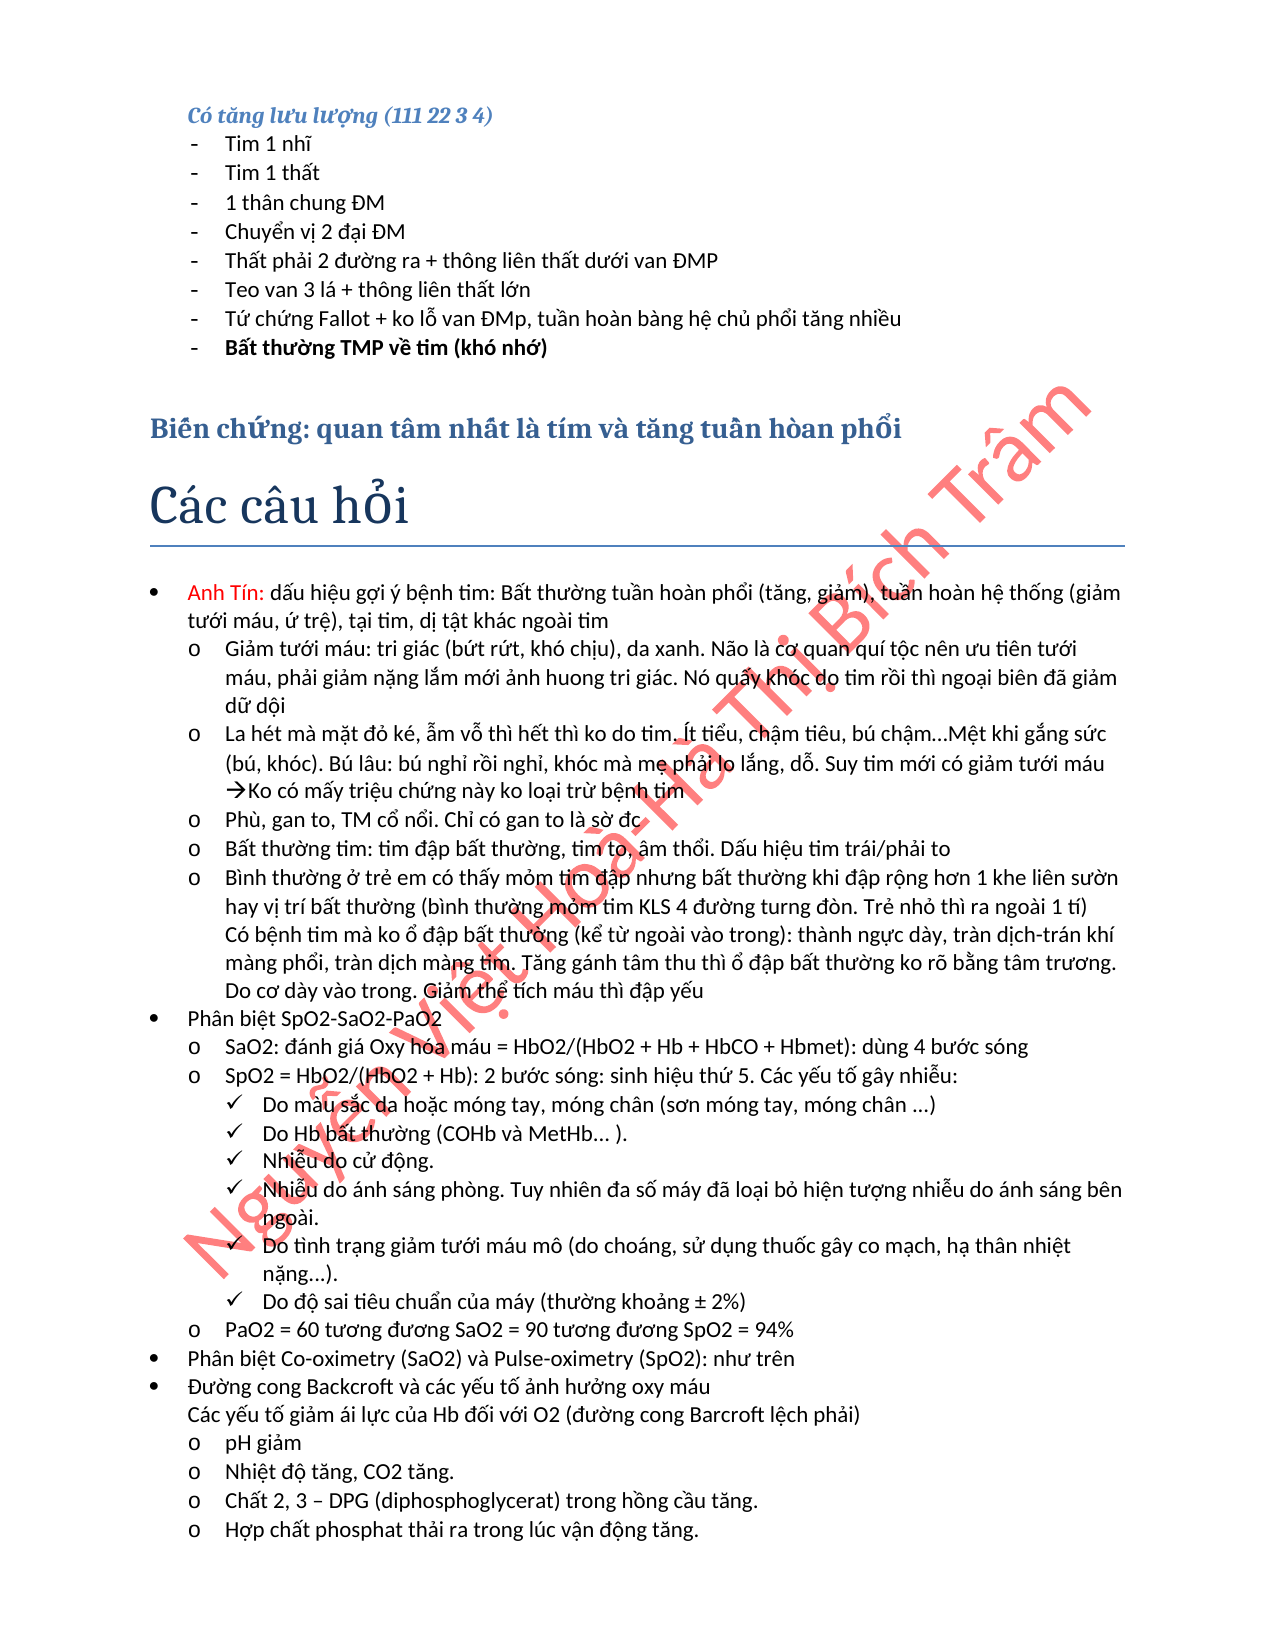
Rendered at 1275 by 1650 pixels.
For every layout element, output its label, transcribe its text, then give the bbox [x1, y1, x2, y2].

list Có bệnh tim mà ko ổ đập bất thường (kể từ ngoài vào trong): thành ngực dày, tràn dịch-trán khí màng phổi, tràn dịch màng tim. Tăng gánh tâm thu thì ổ đập bất thường ko rõ bằng tâm trương. Do cơ dày vào trong. Giảm thể tích máu thì đập yếu [225, 920, 1125, 1004]
list SaO2: đánh giá Oxy hóa máu = HbO2/(HbO2 + Hb + HbCO + Hbmet): dùng 4 bước sóng [187, 1032, 1125, 1061]
list Các yếu tố giảm ái lực của Hb đối với O2 (đường cong Barcroft lệch phải) [187, 1400, 1125, 1428]
list Chuyển vị 2 đại ĐM [187, 217, 1125, 246]
list Nhiễu do ánh sáng phòng. Tuy nhiên đa số máy đã loại bỏ hiện tượng nhiễu do ánh sáng bên ngoài. [225, 1175, 1125, 1231]
list Giảm tưới máu: tri giác (bứt rứt, khó chịu), da xanh. Não là cơ quan quí tộc nên ưu tiên tưới máu, phải giảm nặng lắm mới ảnh huong tri giác. Nó quấy khóc do tim rồi thì ngoại biên đã giảm dữ dội [187, 634, 1125, 719]
list Thất phải 2 đường ra + thông liên thất dưới van ĐMP [187, 246, 1125, 275]
list Nhiệt độ tăng, CO2 tăng. [187, 1457, 1125, 1486]
list Phân biệt Co-oximetry (SaO2) và Pulse-oximetry (SpO2): như trên [150, 1344, 1125, 1372]
subtitle Biến chứng: quan tâm nhất là tím và tăng tuần hòan phổi [150, 413, 1125, 446]
list Anh Tín: dấu hiệu gợi ý bệnh tim: Bất thường tuần hoàn phổi (tăng, giảm), tuần hoàn hệ thống (giảm tưới máu, ứ trệ), tại tim, dị tật khác ngoài tim [150, 578, 1125, 634]
list Do tình trạng giảm tưới máu mô (do choáng, sử dụng thuốc gây co mạch, hạ thân nhiệt nặng...). [225, 1231, 1125, 1287]
list Chất 2, 3 – DPG (diphosphoglycerat) trong hồng cầu tăng. [187, 1486, 1125, 1516]
list Bất thường TMP về tim (khó nhớ) [187, 333, 1125, 363]
list Phù, gan to, TM cổ nổi. Chỉ có gan to là sờ đc [187, 805, 1125, 834]
list Phân biệt SpO2-SaO2-PaO2 [150, 1004, 1125, 1032]
list Tim 1 thất [187, 158, 1125, 188]
list Do độ sai tiêu chuẩn của máy (thường khoảng ± 2%) [225, 1287, 1125, 1315]
list Bất thường tim: tim đập bất thường, tim to, âm thổi. Dấu hiệu tim trái/phải to [187, 834, 1125, 863]
list Nhiễu do cử động. [225, 1147, 1125, 1175]
title Các câu hỏi [150, 474, 1125, 545]
list Teo van 3 lá + thông liên thất lớn [187, 275, 1125, 304]
list Do màu sắc da hoặc móng tay, móng chân (sơn móng tay, móng chân ...) [225, 1091, 1125, 1119]
list pH giảm [187, 1428, 1125, 1457]
list Tứ chứng Fallot + ko lỗ van ĐMp, tuần hoàn bàng hệ chủ phổi tăng nhiều [187, 304, 1125, 333]
subtitle Có tăng lưu lượng (111 22 3 4) [187, 103, 1125, 129]
list PaO2 = 60 tương đương SaO2 = 90 tương đương SpO2 = 94% [187, 1315, 1125, 1344]
list SpO2 = HbO2/(HbO2 + Hb): 2 bước sóng: sinh hiệu thứ 5. Các yếu tố gây nhiễu: [187, 1061, 1125, 1091]
list Hợp chất phosphat thải ra trong lúc vận động tăng. [187, 1516, 1125, 1545]
list Tim 1 nhĩ [187, 129, 1125, 158]
list Bình thường ở trẻ em có thấy mỏm tim đập nhưng bất thường khi đập rộng hơn 1 khe liên sườn hay vị trí bất thường (bình thường mỏm tim KLS 4 đường turng đòn. Trẻ nhỏ thì ra ngoài 1 tí) [187, 863, 1125, 920]
list La hét mà mặt đỏ ké, ẫm vỗ thì hết thì ko do tim. Ít tiểu, chậm tiêu, bú chậm…Mệt khi gắng sức (bú, khóc). Bú lâu: bú nghỉ rồi nghỉ, khóc mà mẹ phải lo lắng, dỗ. Suy tim mới có giảm tưới máu Ko có mấy triệu chứng này ko loại trừ bệnh tim [187, 719, 1125, 805]
list Do Hb bất thường (COHb và MetHb... ). [225, 1119, 1125, 1147]
list Đường cong Backcroft và các yếu tố ảnh hưởng oxy máu [150, 1372, 1125, 1400]
list 1 thân chung ĐM [187, 188, 1125, 217]
